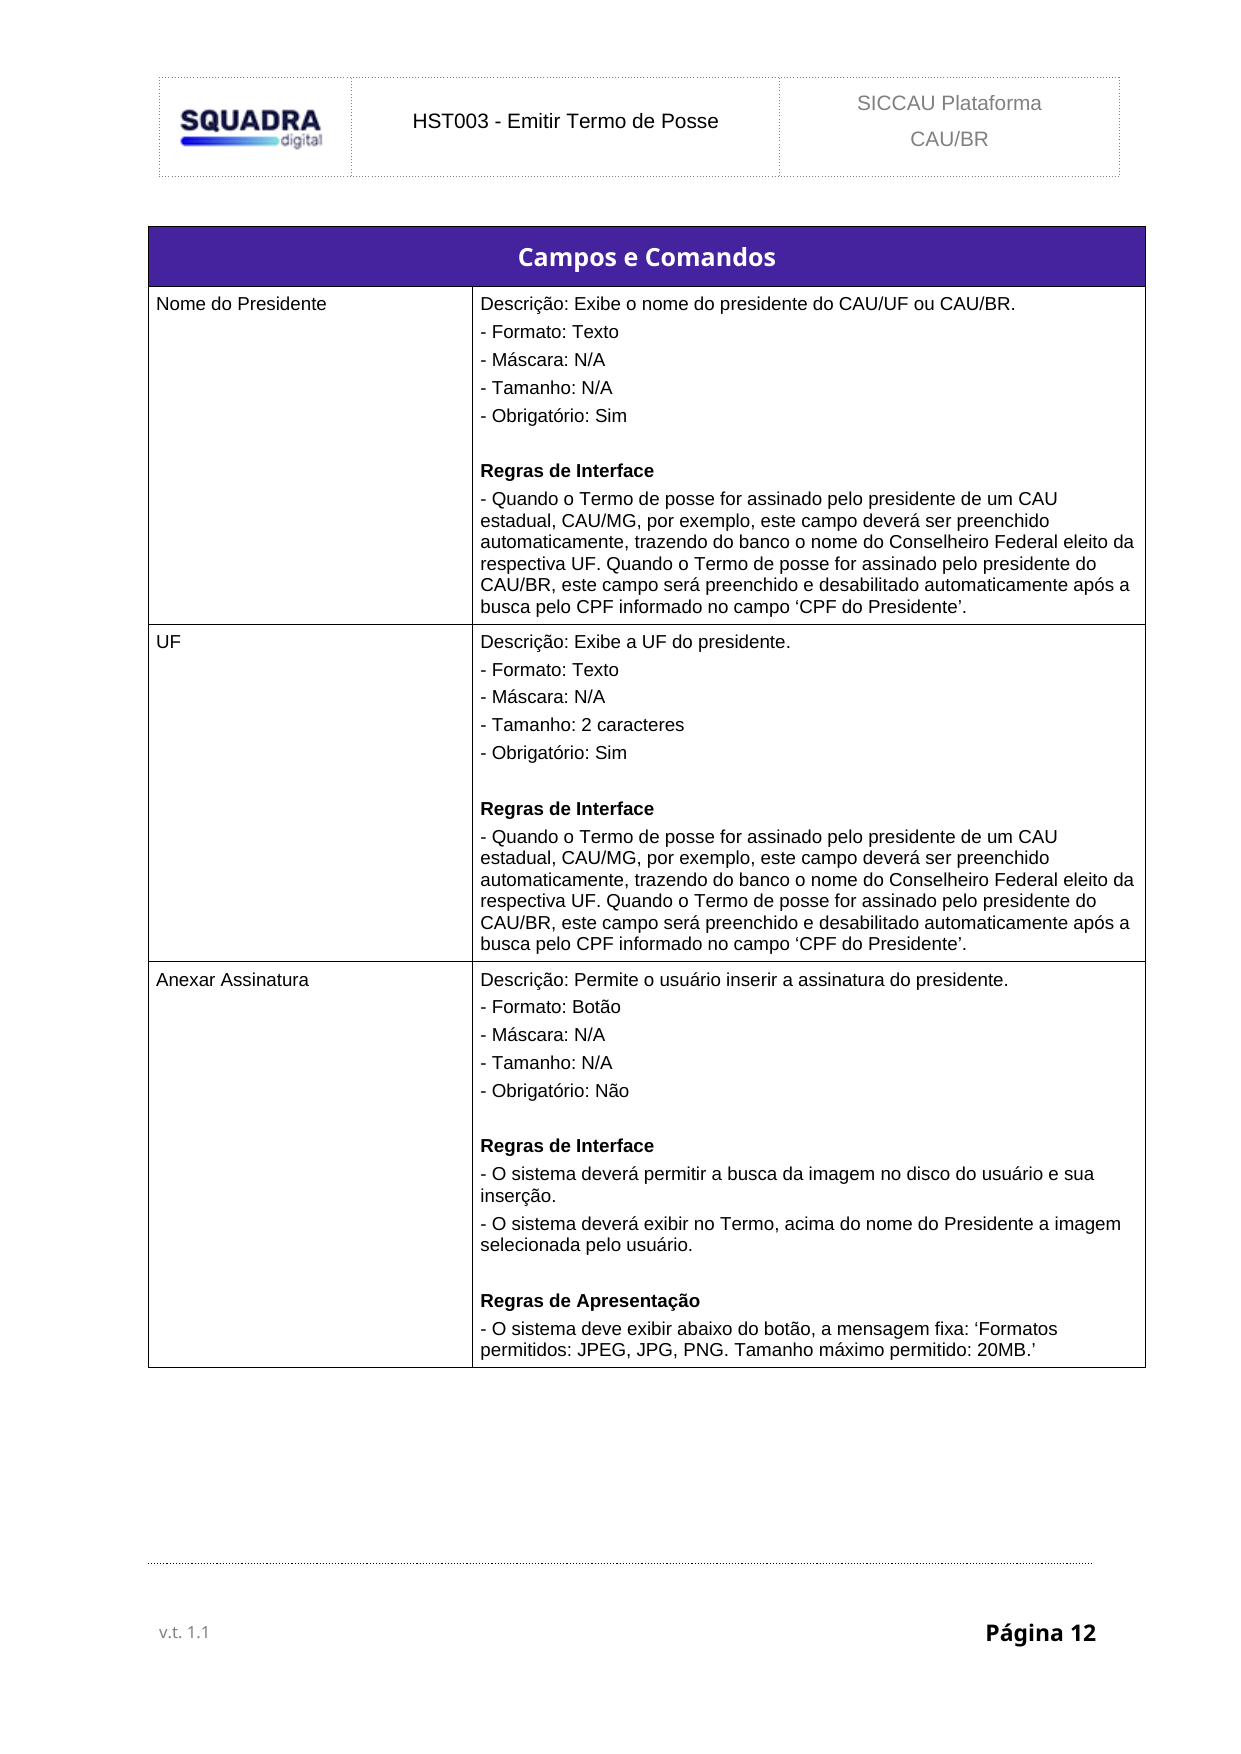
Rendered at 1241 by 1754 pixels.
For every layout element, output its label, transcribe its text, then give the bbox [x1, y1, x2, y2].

table_cell Nome do Presidente [149, 287, 472, 623]
table_cell Descrição: Permite o usuário inserir a assinatura do presidente. - Formato: Botão - Máscara: N/A - Tamanho: N/A - Obrigatório: Não Regras de Interface - O sistema deverá permitir a busca da imagem no disco do usuário e sua inserção. - O sistema deverá exibir no Termo, acima do nome do Presidente a imagem selecionada pelo usuário. Regras de Apresentação - O sistema deve exibir abaixo do botão, a mensagem fixa: ‘Formatos permitidos: JPEG, JPG, PNG. Tamanho máximo permitido: 20MB.’ [473, 962, 1145, 1367]
picture [173, 107, 338, 159]
table_cell Descrição: Exibe o nome do presidente do CAU/UF ou CAU/BR. - Formato: Texto - Máscara: N/A - Tamanho: N/A - Obrigatório: Sim Regras de Interface - Quando o Termo de posse for assinado pelo presidente de um CAU estadual, CAU/MG, por exemplo, este campo deverá ser preenchido automaticamente, trazendo do banco o nome do Conselheiro Federal eleito da respectiva UF. Quando o Termo de posse for assinado pelo presidente do CAU/BR, este campo será preenchido e desabilitado automaticamente após a busca pelo CPF informado no campo ‘CPF do Presidente’. [473, 287, 1145, 623]
table_cell UF [149, 625, 472, 961]
table_cell Descrição: Exibe a UF do presidente. - Formato: Texto - Máscara: N/A - Tamanho: 2 caracteres - Obrigatório: Sim Regras de Interface - Quando o Termo de posse for assinado pelo presidente de um CAU estadual, CAU/MG, por exemplo, este campo deverá ser preenchido automaticamente, trazendo do banco o nome do Conselheiro Federal eleito da respectiva UF. Quando o Termo de posse for assinado pelo presidente do CAU/BR, este campo será preenchido e desabilitado automaticamente após a busca pelo CPF informado no campo ‘CPF do Presidente’. [473, 625, 1145, 961]
table_header Campos e Comandos [149, 227, 1145, 286]
table_cell Anexar Assinatura [149, 962, 472, 1367]
